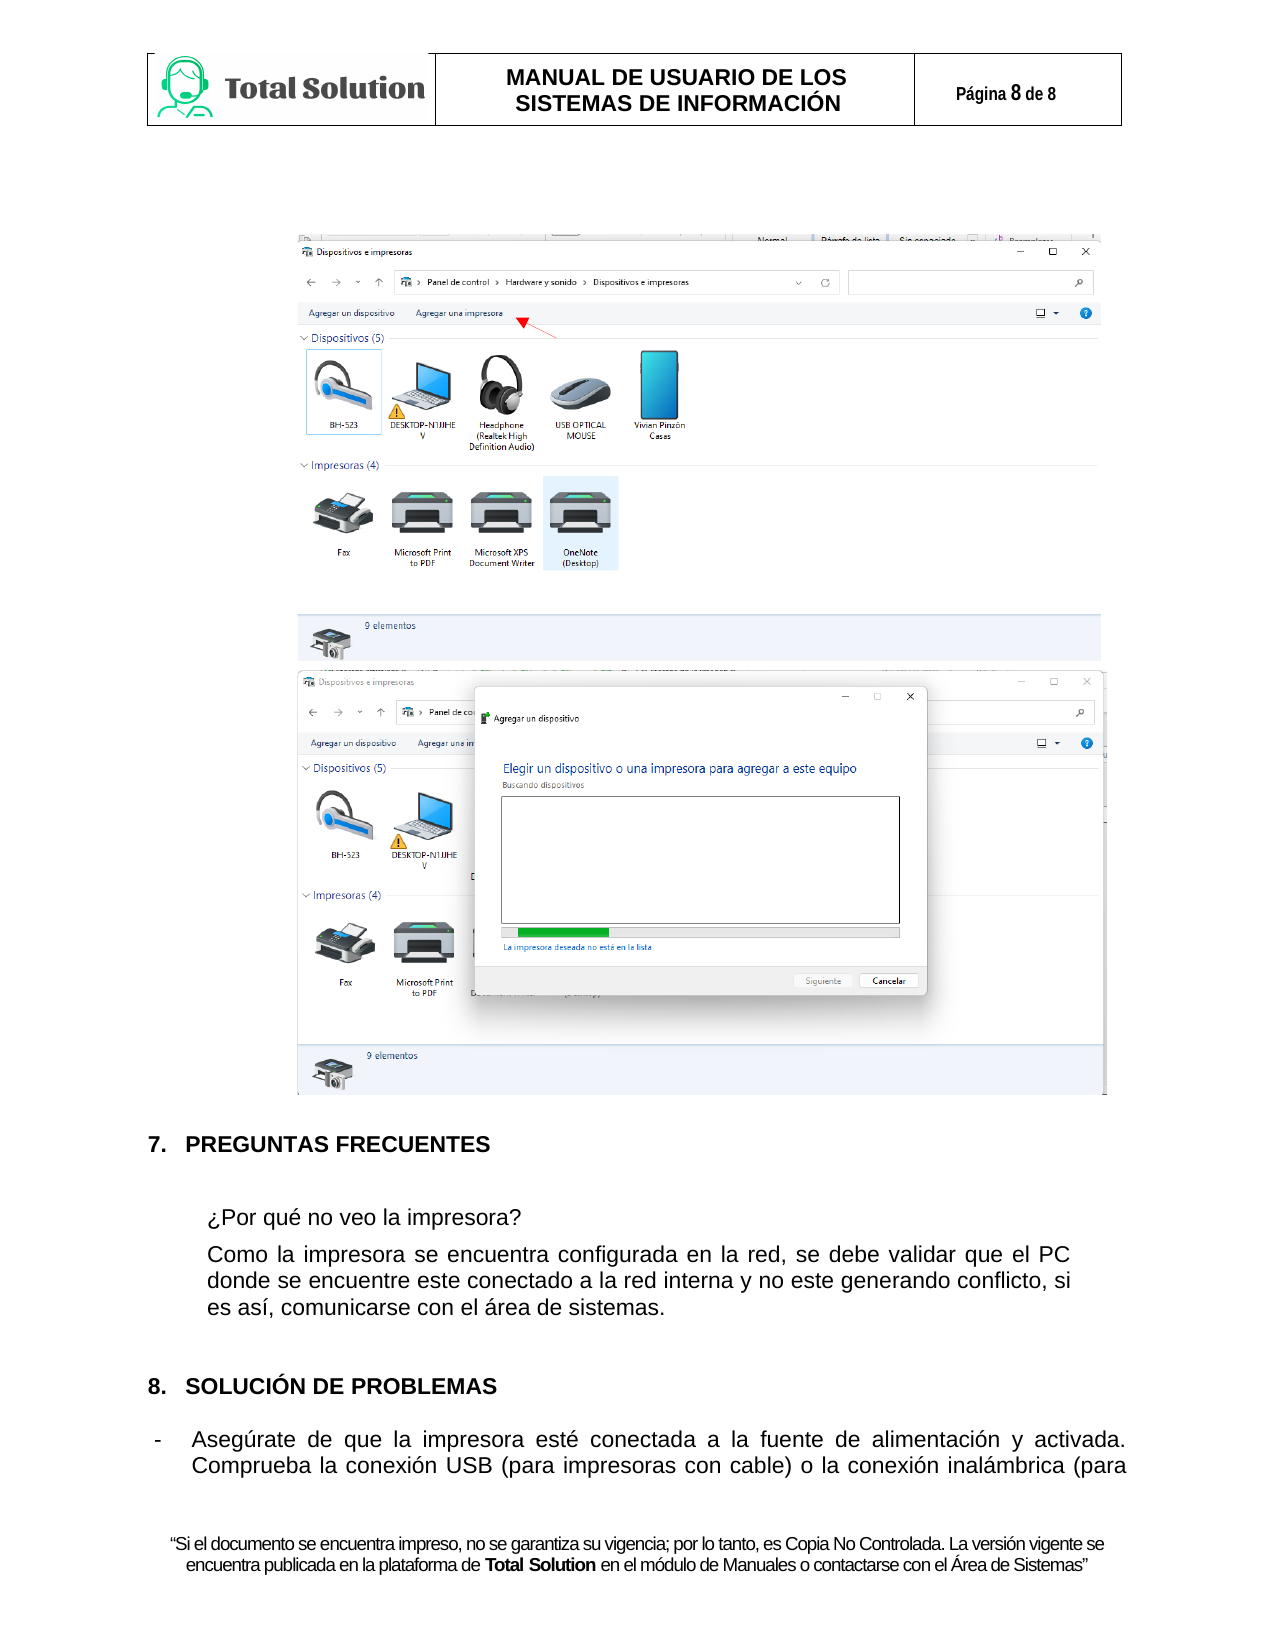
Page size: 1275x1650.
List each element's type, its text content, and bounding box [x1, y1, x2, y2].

picture [297, 234, 1101, 661]
picture [297, 670, 1108, 1095]
text ¿Por qué no veo la impresora? [207, 1204, 1072, 1230]
subtitle PREGUNTAS FRECUENTES [148, 1131, 1127, 1157]
subtitle SOLUCIÓN DE PROBLEMAS [148, 1373, 1127, 1399]
text Como la impresora se encuentra configurada en la red, se debe validar que el PC donde se encuentre este conectado a la red interna y no este generando conflicto, si es así, comunicarse con el área de sistemas. [207, 1241, 1072, 1320]
picture [154, 53, 429, 121]
